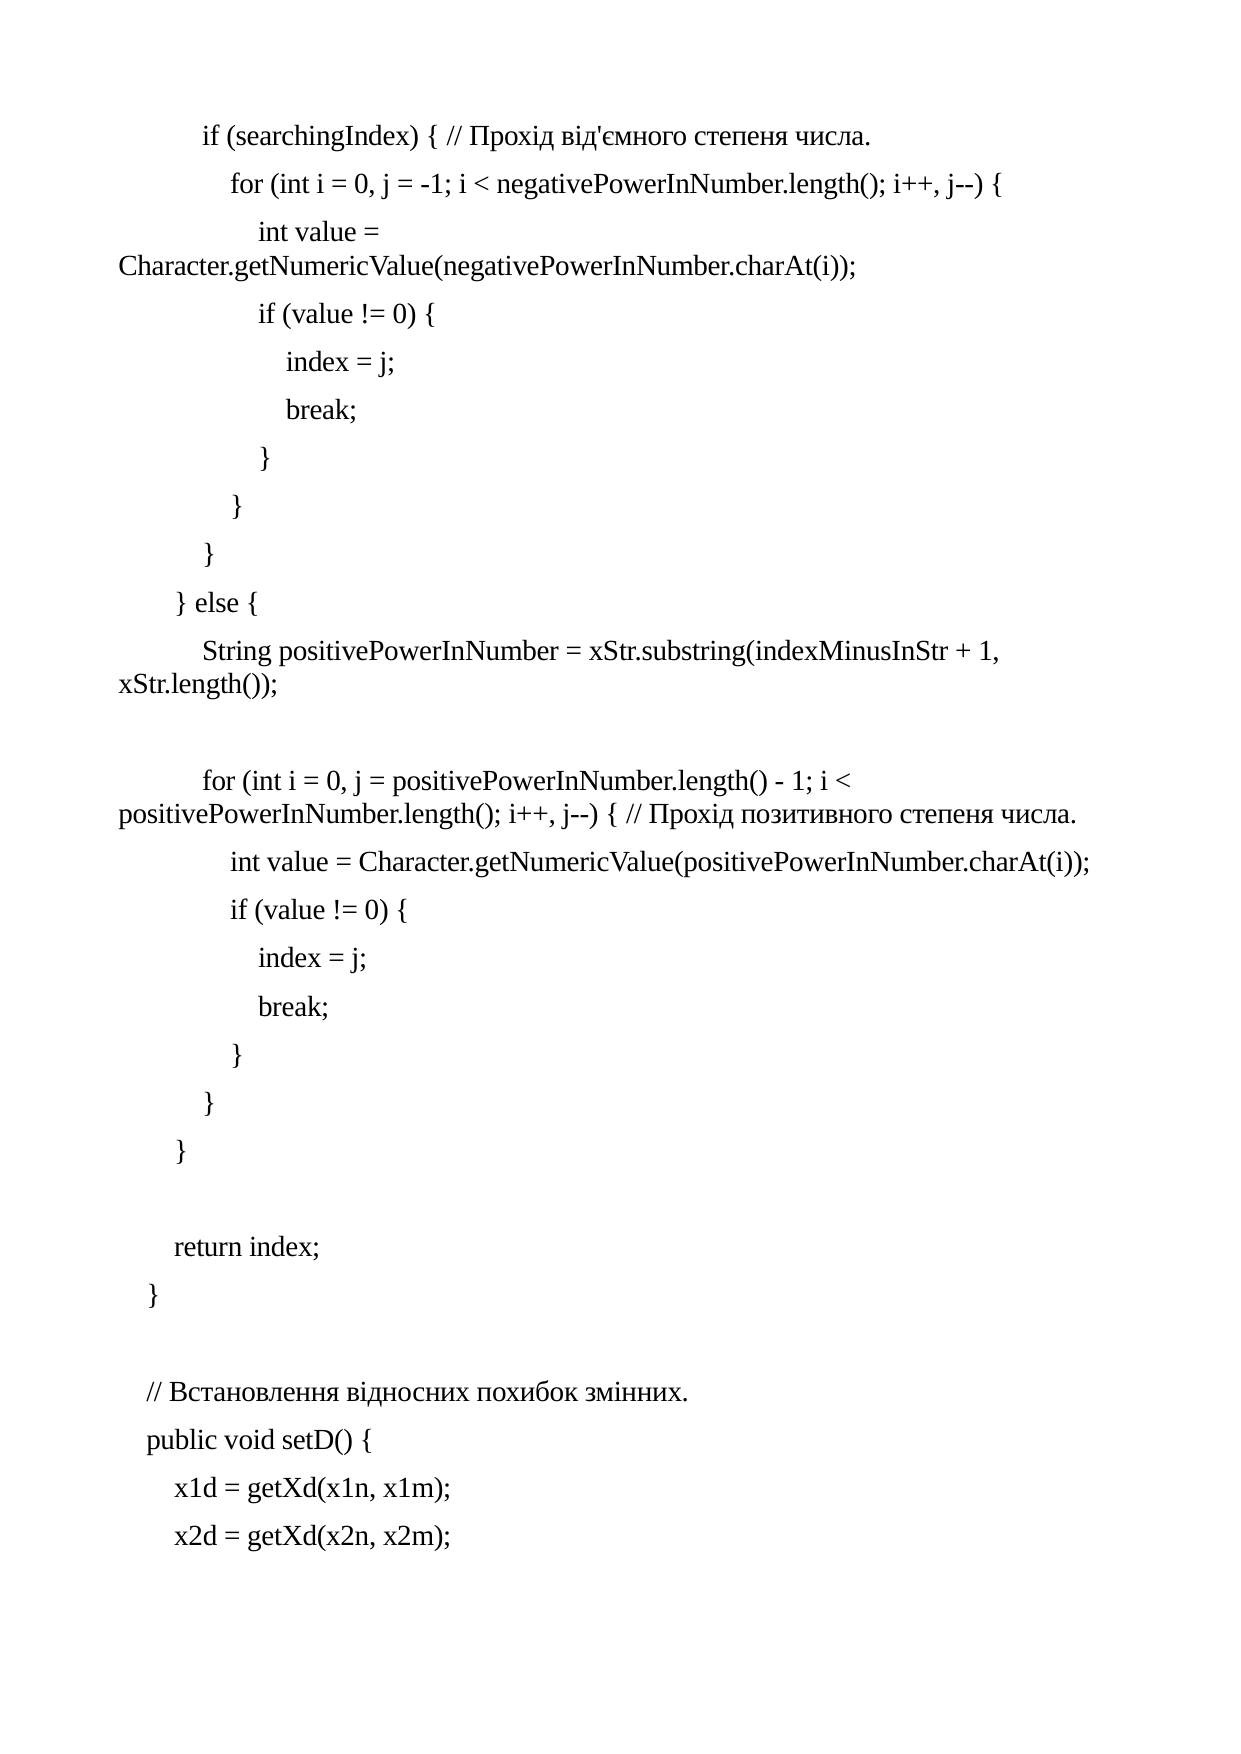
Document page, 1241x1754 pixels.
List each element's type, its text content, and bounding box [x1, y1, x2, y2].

list } [118, 440, 1122, 474]
list break; [118, 392, 1122, 426]
list } [118, 1085, 1122, 1118]
list if (searchingIndex) { // Прохід від'ємного степеня числа. [118, 118, 1122, 152]
list } [118, 1133, 1122, 1167]
list int value = Character.getNumericValue(negativePowerInNumber.charAt(i)); [118, 214, 1122, 281]
list for (int i = 0, j = -1; i < negativePowerInNumber.length(); i++, j--) { [118, 166, 1122, 200]
list } else { [118, 585, 1122, 618]
list } [118, 537, 1122, 570]
list } [118, 1277, 1122, 1311]
list int value = Character.getNumericValue(positivePowerInNumber.charAt(i)); [118, 844, 1122, 878]
list // Встановлення відносних похибок змінних. [118, 1374, 1122, 1407]
list } [118, 488, 1122, 522]
list public void setD() { [118, 1422, 1122, 1455]
list String positivePowerInNumber = xStr.substring(indexMinusInStr + 1, xStr.length()); [118, 633, 1122, 700]
list break; [118, 989, 1122, 1022]
list x1d = getXd(x1n, x1m); [118, 1470, 1122, 1503]
list x2d = getXd(x2n, x2m); [118, 1518, 1122, 1552]
list return index; [118, 1229, 1122, 1263]
list index = j; [118, 941, 1122, 974]
list if (value != 0) { [118, 296, 1122, 329]
list } [118, 1037, 1122, 1070]
list if (value != 0) { [118, 892, 1122, 926]
list for (int i = 0, j = positivePowerInNumber.length() - 1; i < positivePowerInNumber.length(); i++, j--) { // Прохід позитивного степеня числа. [118, 763, 1122, 830]
list index = j; [118, 344, 1122, 378]
